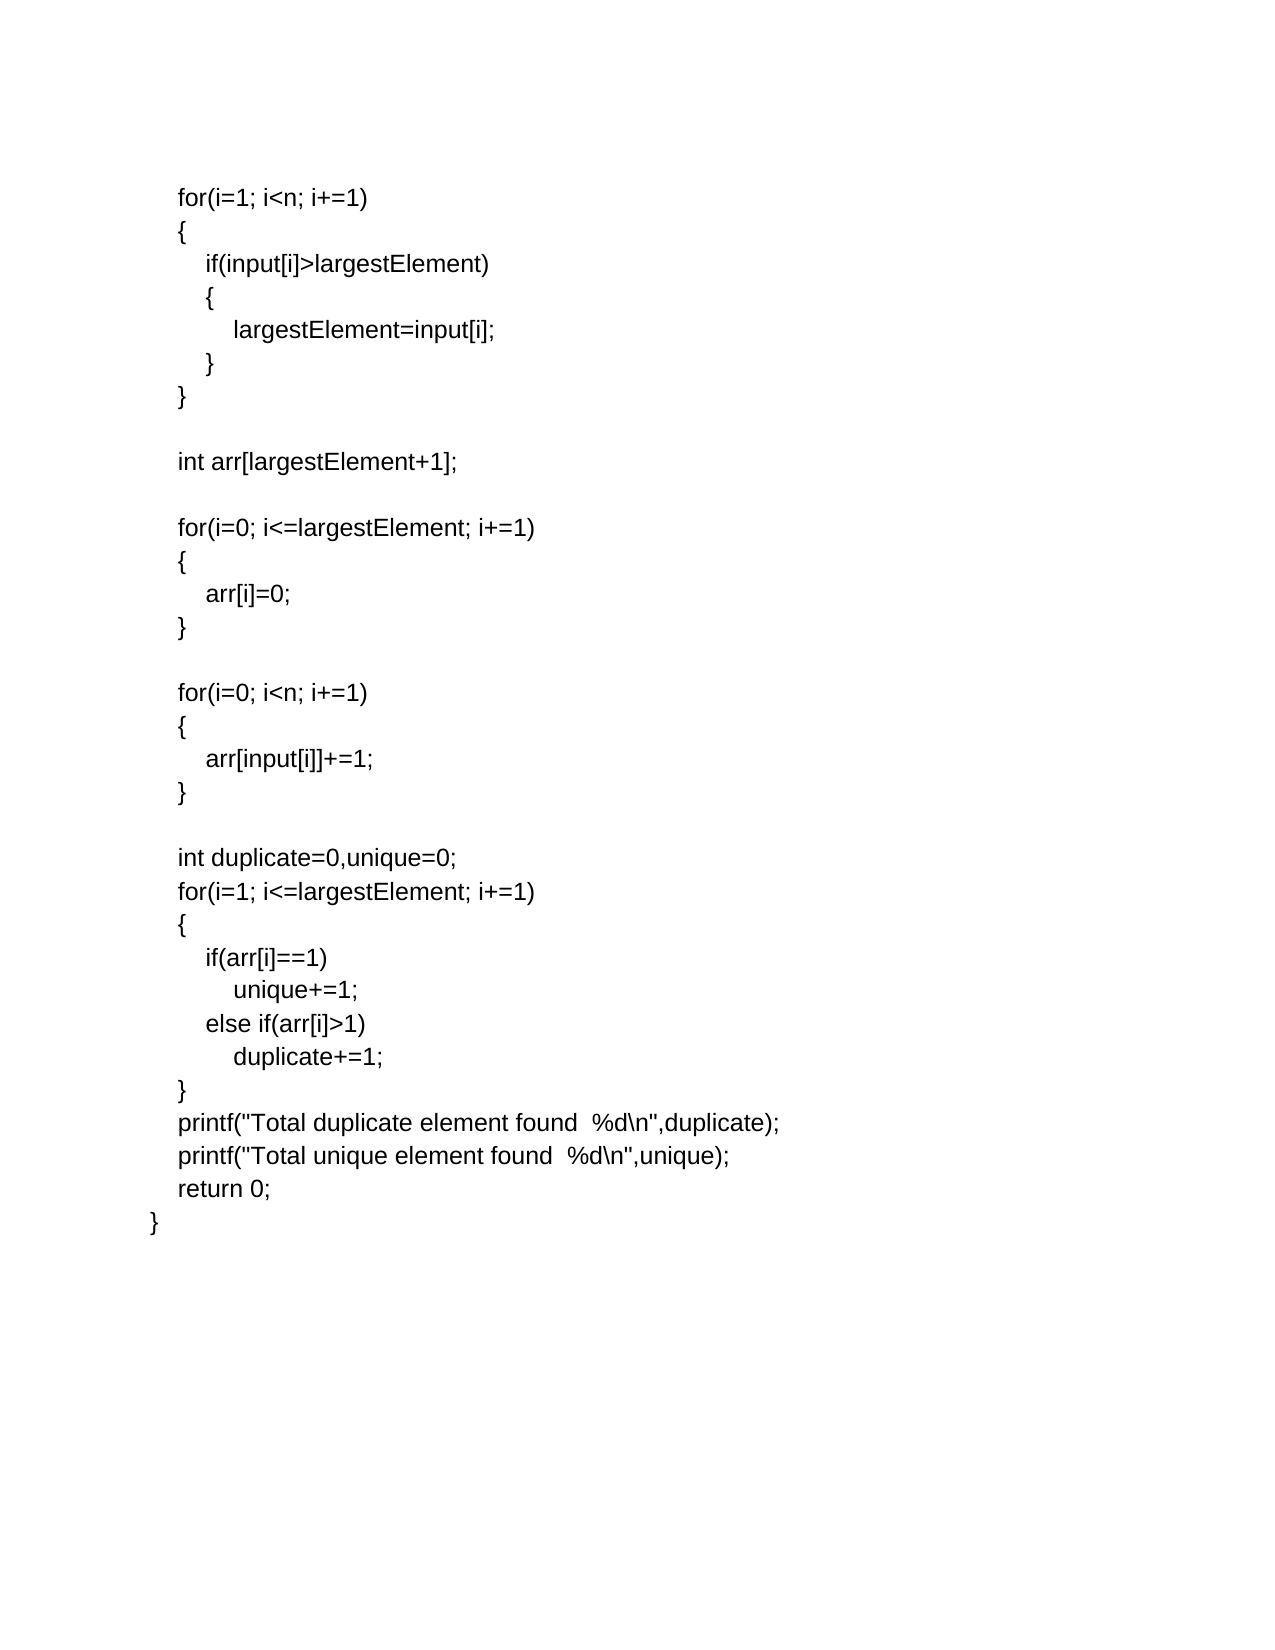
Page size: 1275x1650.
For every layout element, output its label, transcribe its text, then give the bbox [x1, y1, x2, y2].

text for(i=1; i<=largestElement; i+=1) [150, 876, 1125, 905]
text } [150, 348, 1125, 377]
text for(i=0; i<n; i+=1) [150, 678, 1125, 707]
text int duplicate=0,unique=0; [150, 843, 1125, 872]
text { [150, 282, 1125, 311]
text for(i=0; i<=largestElement; i+=1) [150, 513, 1125, 542]
text { [150, 909, 1125, 938]
text printf("Total duplicate element found %d\n",duplicate); [150, 1108, 1125, 1136]
text largestElement=input[i]; [150, 315, 1125, 344]
text { [150, 546, 1125, 575]
text } [150, 1074, 1125, 1103]
text { [150, 216, 1125, 245]
text return 0; [150, 1174, 1125, 1202]
text if(arr[i]==1) [150, 942, 1125, 971]
text duplicate+=1; [150, 1042, 1125, 1070]
text { [150, 711, 1125, 740]
text printf("Total unique element found %d\n",unique); [150, 1141, 1125, 1169]
text } [150, 381, 1125, 410]
text } [150, 777, 1125, 806]
text for(i=1; i<n; i+=1) [150, 183, 1125, 212]
text else if(arr[i]>1) [150, 1008, 1125, 1037]
text arr[input[i]]+=1; [150, 744, 1125, 773]
text if(input[i]>largestElement) [150, 249, 1125, 278]
text unique+=1; [150, 976, 1125, 1004]
text int arr[largestElement+1]; [150, 447, 1125, 476]
text } [150, 612, 1125, 641]
text } [150, 1207, 1125, 1235]
text arr[i]=0; [150, 579, 1125, 608]
